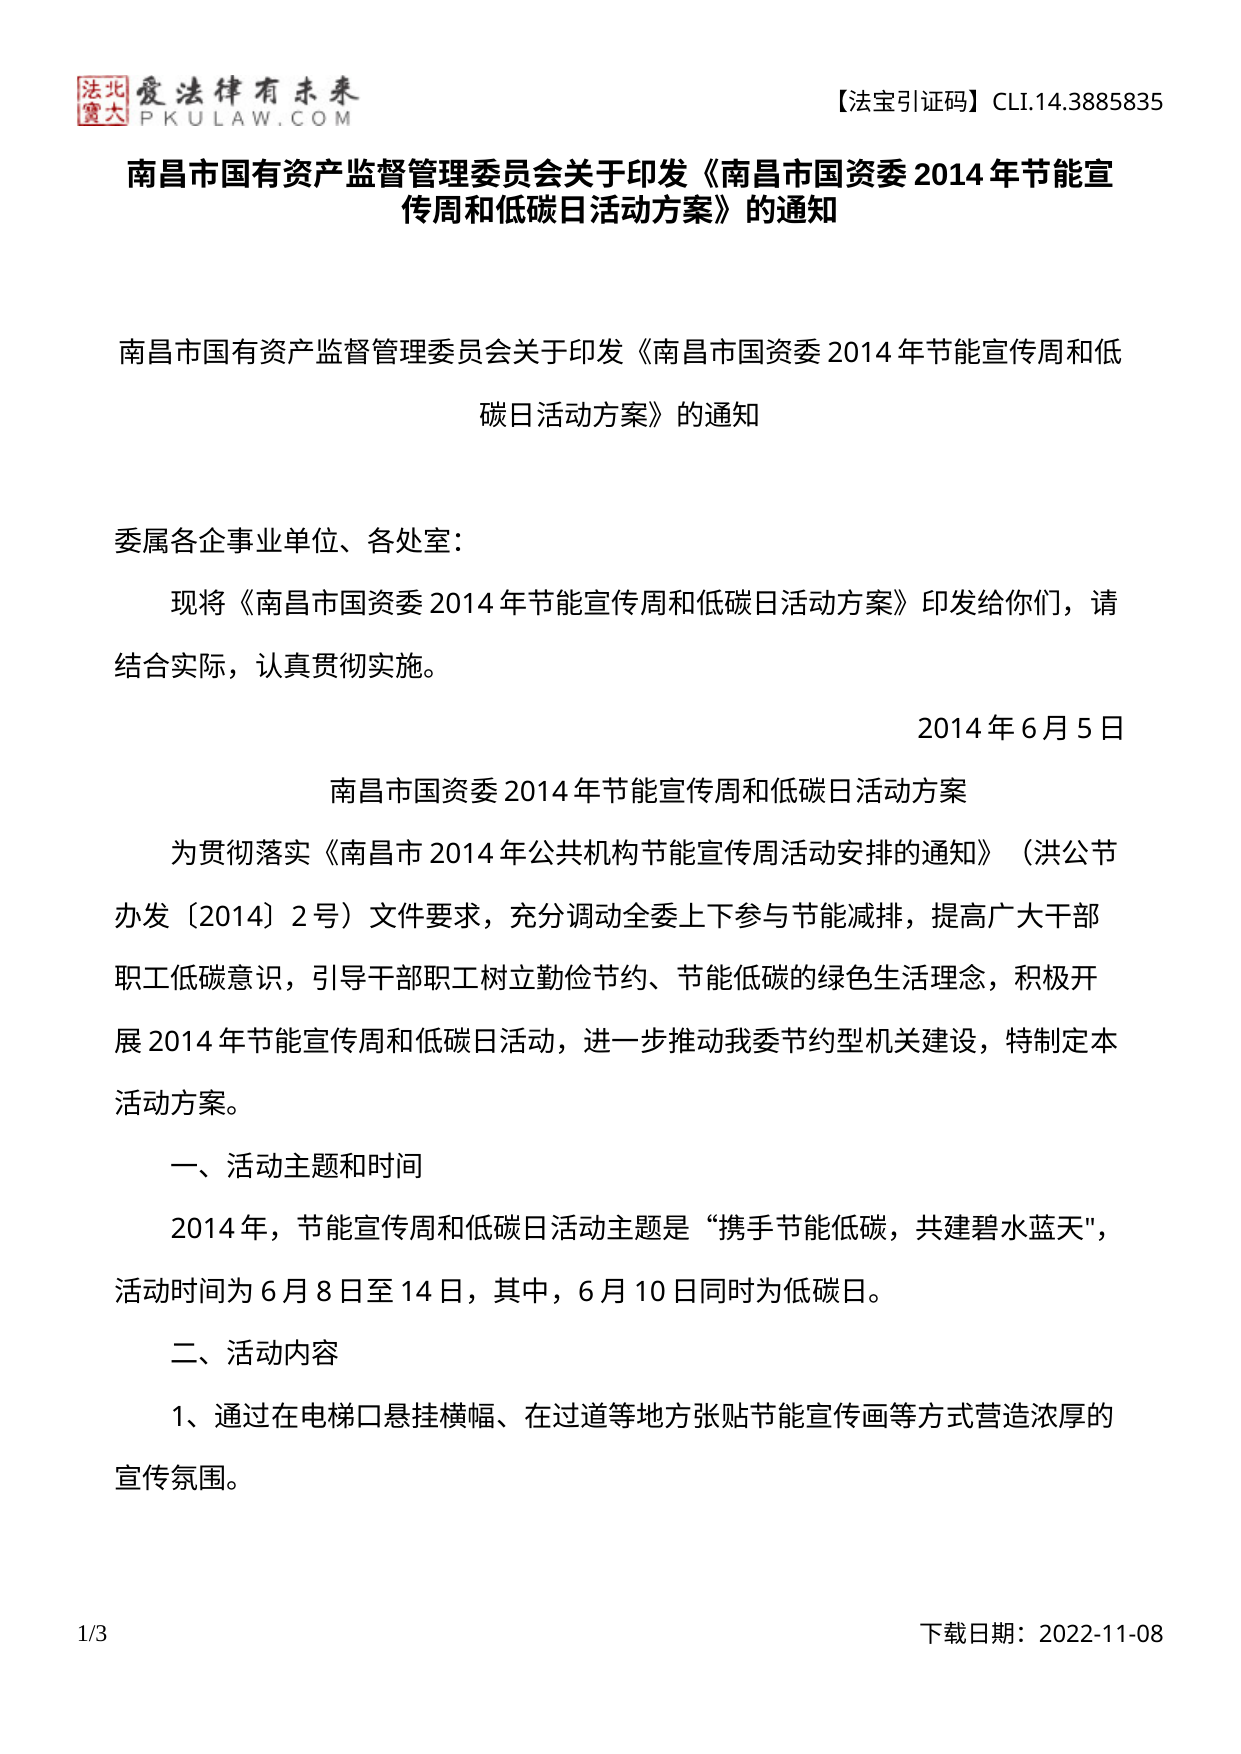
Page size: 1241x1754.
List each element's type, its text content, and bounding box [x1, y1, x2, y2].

text 委属各企事业单位、各处室： [114, 497, 1126, 559]
text 2014年，节能宣传周和低碳日活动主题是“携手节能低碳，共建碧水蓝天"，活动时间为6月8日至14日，其中，6月10日同时为低碳日。 [114, 1184, 1126, 1309]
text 南昌市国有资产监督管理委员会关于印发《南昌市国资委2014年节能宣传周和低碳日活动方案》的通知 [114, 308, 1126, 433]
picture [76, 75, 361, 126]
text 为贯彻落实《南昌市2014年公共机构节能宣传周活动安排的通知》（洪公节办发〔2014〕2号）文件要求，充分调动全委上下参与节能减排，提高广大干部职工低碳意识，引导干部职工树立勤俭节约、节能低碳的绿色生活理念，积极开展2014年节能宣传周和低碳日活动，进一步推动我委节约型机关建设，特制定本活动方案。 [114, 809, 1126, 1122]
text 二、活动内容 [114, 1309, 1126, 1372]
text 1、通过在电梯口悬挂横幅、在过道等地方张贴节能宣传画等方式营造浓厚的宣传氛围。 [114, 1372, 1126, 1497]
text 南昌市国资委2014年节能宣传周和低碳日活动方案 [114, 747, 1126, 809]
title 南昌市国有资产监督管理委员会关于印发《南昌市国资委2014年节能宣传周和低碳日活动方案》的通知 [114, 156, 1126, 228]
text 2014年6月5日 [114, 684, 1126, 747]
text 一、活动主题和时间 [114, 1122, 1126, 1184]
text 现将《南昌市国资委2014年节能宣传周和低碳日活动方案》印发给你们，请结合实际，认真贯彻实施。 [114, 559, 1126, 684]
